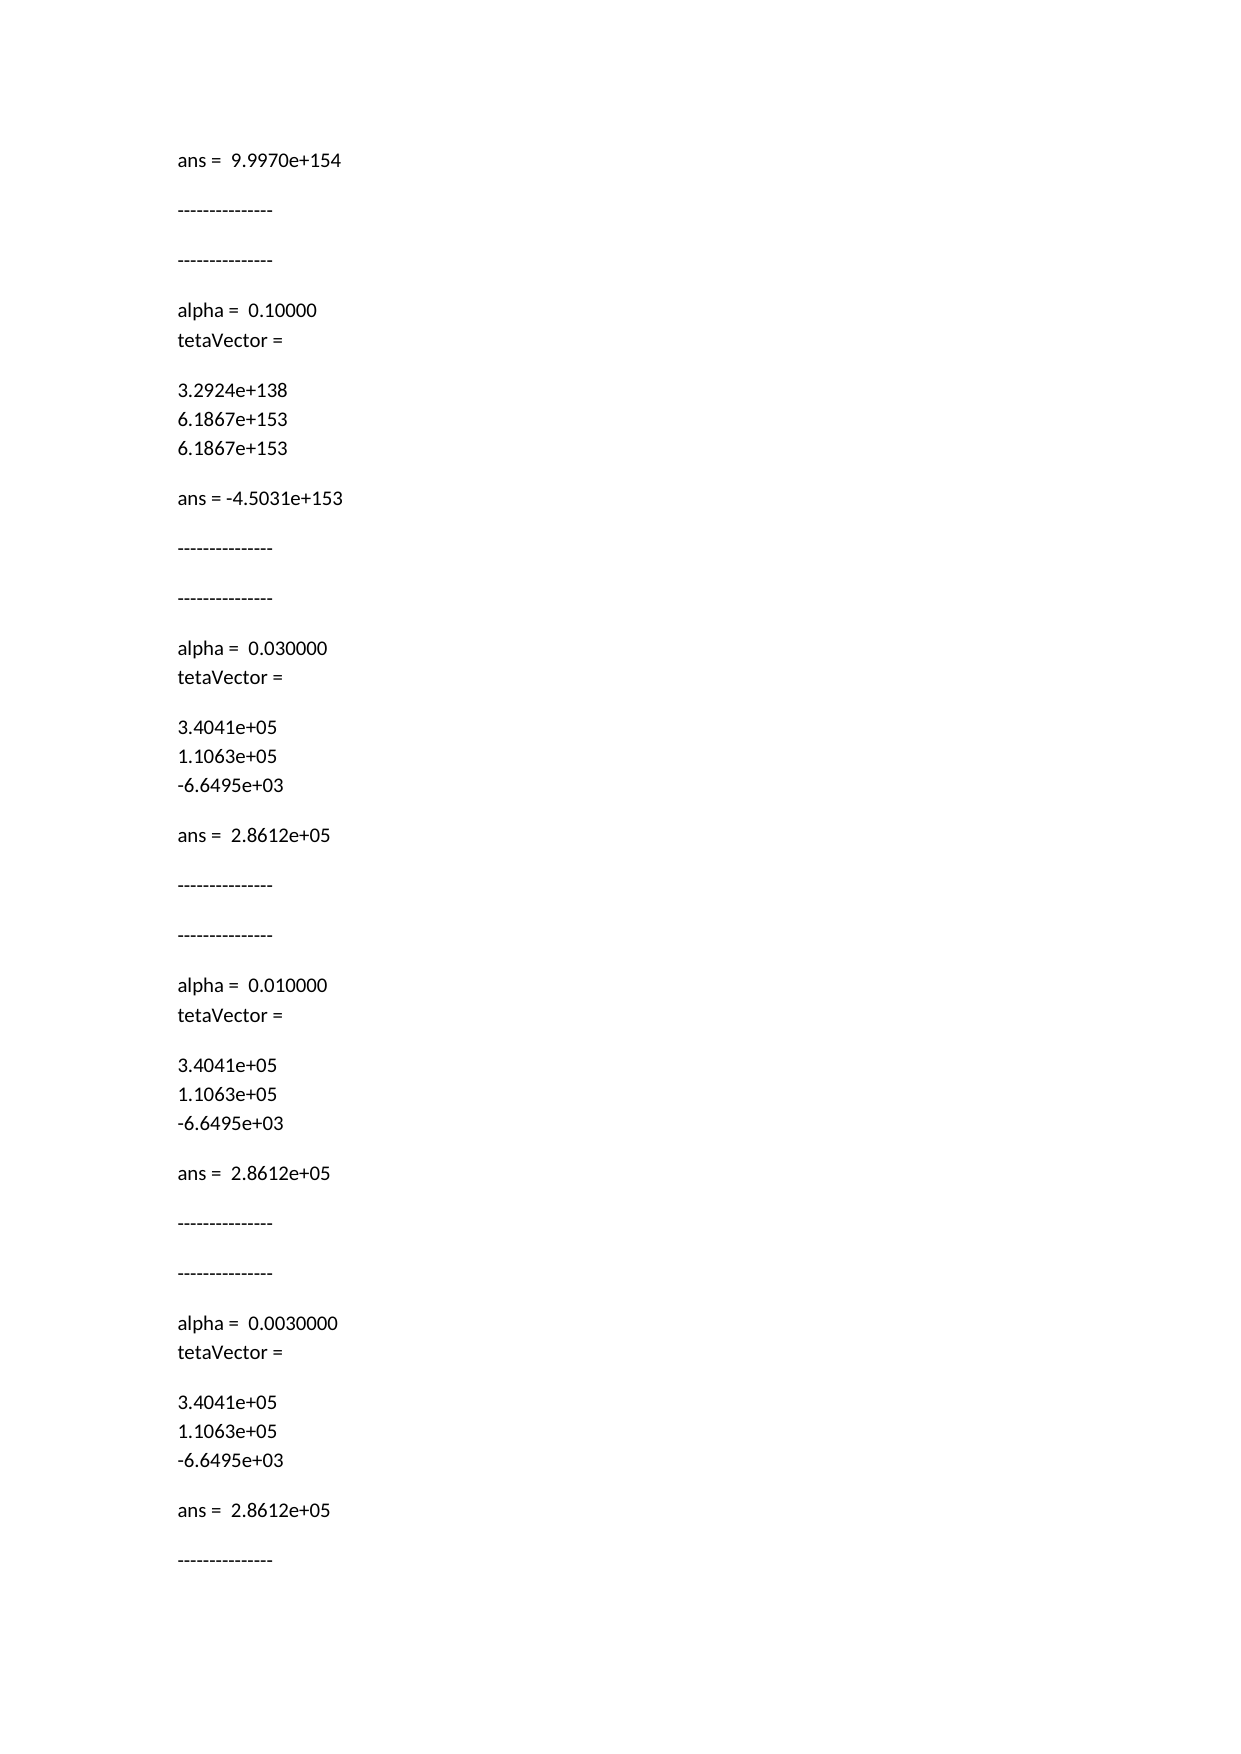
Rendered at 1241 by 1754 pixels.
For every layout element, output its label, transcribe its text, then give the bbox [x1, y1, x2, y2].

text --------------- [177, 1260, 1063, 1286]
text 3.4041e+05 1.1063e+05 -6.6495e+03 [177, 1052, 1063, 1136]
text 3.2924e+138 6.1867e+153 6.1867e+153 [177, 377, 1063, 461]
text --------------- [177, 1210, 1063, 1236]
text 3.4041e+05 1.1063e+05 -6.6495e+03 [177, 714, 1063, 798]
text --------------- [177, 585, 1063, 611]
text --------------- [177, 923, 1063, 948]
text --------------- [177, 248, 1063, 273]
text ans = -4.5031e+153 [177, 485, 1063, 511]
text alpha = 0.030000 tetaVector = [177, 635, 1063, 690]
text alpha = 0.0030000 tetaVector = [177, 1310, 1063, 1365]
text --------------- [177, 198, 1063, 223]
text ans = 2.8612e+05 [177, 1160, 1063, 1186]
text ans = 2.8612e+05 [177, 1498, 1063, 1523]
text ans = 2.8612e+05 [177, 823, 1063, 848]
text alpha = 0.010000 tetaVector = [177, 973, 1063, 1027]
text 3.4041e+05 1.1063e+05 -6.6495e+03 [177, 1389, 1063, 1473]
text --------------- [177, 535, 1063, 561]
text --------------- [177, 873, 1063, 898]
text ans = 9.9970e+154 [177, 148, 1063, 173]
text alpha = 0.10000 tetaVector = [177, 298, 1063, 352]
text --------------- [177, 1548, 1063, 1573]
